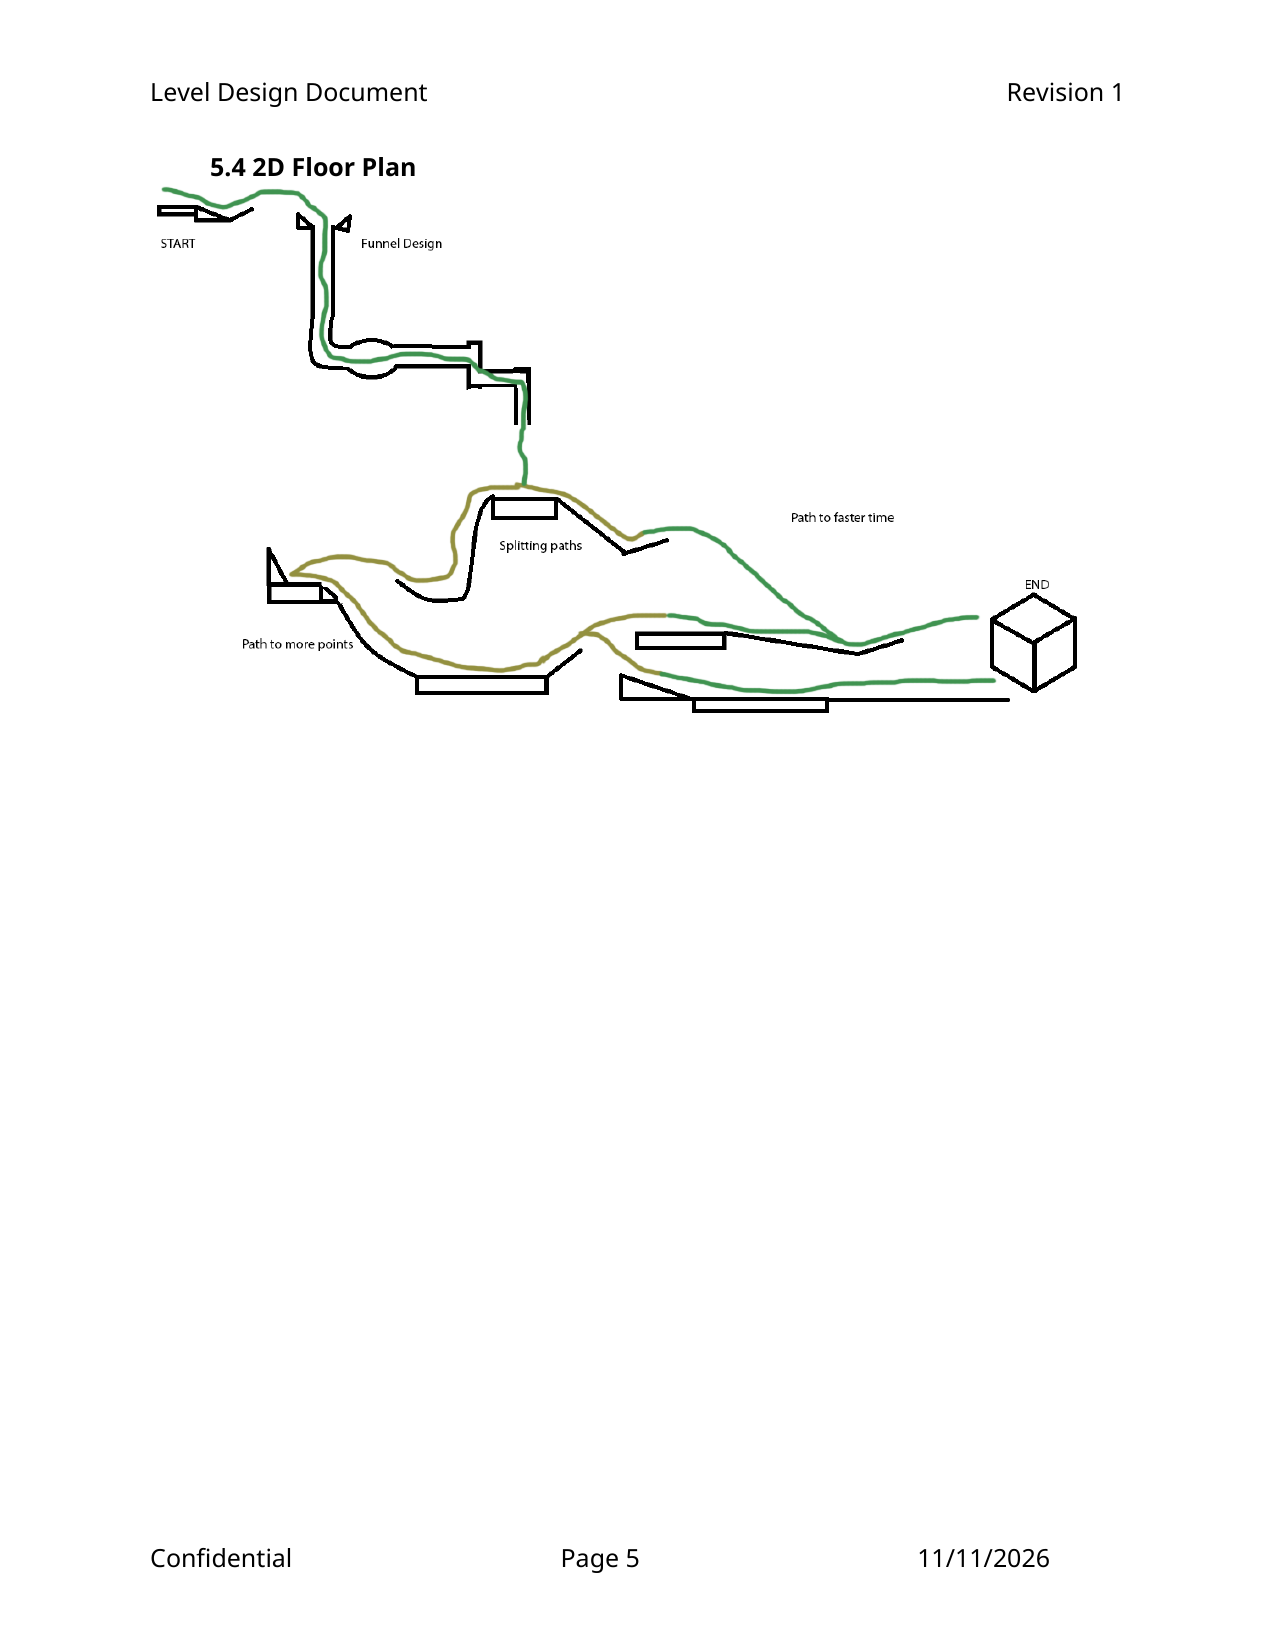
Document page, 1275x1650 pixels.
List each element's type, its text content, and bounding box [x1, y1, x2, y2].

subtitle 5.4 2D Floor Plan [150, 150, 1125, 184]
picture [150, 184, 1125, 733]
